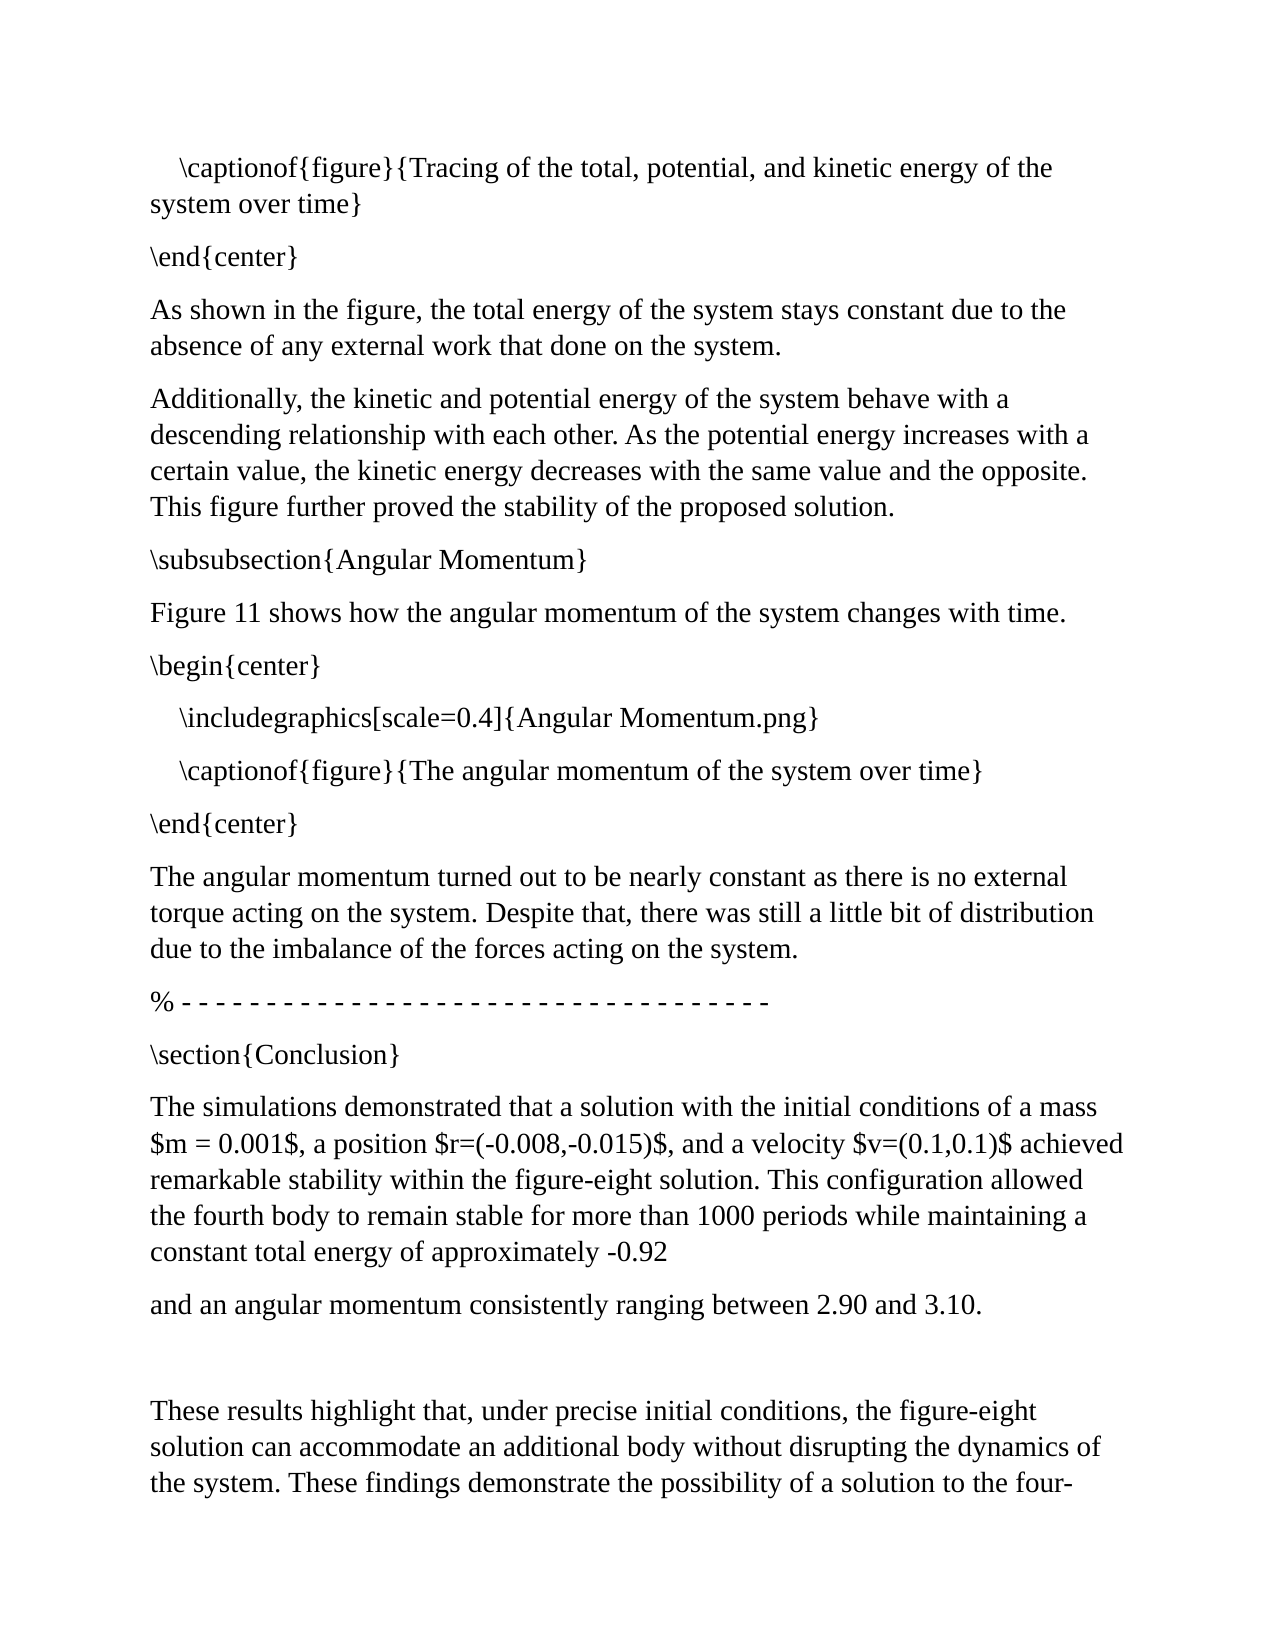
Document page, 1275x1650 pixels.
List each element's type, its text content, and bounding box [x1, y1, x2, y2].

text Additionally, the kinetic and potential energy of the system behave with a descending relationship with each other. As the potential energy increases with a certain value, the kinetic energy decreases with the same value and the opposite. This figure further proved the stability of the proposed solution. [150, 381, 1125, 523]
text \subsubsection{Angular Momentum} [150, 542, 1125, 576]
text \captionof{figure}{Tracing of the total, potential, and kinetic energy of the system over time} [150, 150, 1125, 220]
text \captionof{figure}{The angular momentum of the system over time} [150, 753, 1125, 787]
text Figure 11 shows how the angular momentum of the system changes with time. [150, 595, 1125, 628]
text \includegraphics[scale=0.4]{Angular Momentum.png} [150, 700, 1125, 734]
text \end{center} [150, 239, 1125, 272]
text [150, 1393, 1125, 1498]
text The simulations demonstrated that a solution with the initial conditions of a mass $m = 0.001$, a position $r=(-0.008,-0.015)$, and a velocity $v=(0.1,0.1)$ achieved remarkable stability within the figure-eight solution. This configuration allowed the fourth body to remain stable for more than 1000 periods while maintaining a constant total energy of approximately -0.92 [150, 1089, 1125, 1268]
text and an angular momentum consistently ranging between 2.90 and 3.10. [150, 1287, 1125, 1321]
text % - - - - - - - - - - - - - - - - - - - - - - - - - - - - - - - - - - - [150, 984, 1125, 1017]
text \section{Conclusion} [150, 1037, 1125, 1070]
text \begin{center} [150, 648, 1125, 681]
text As shown in the figure, the total energy of the system stays constant due to the absence of any external work that done on the system. [150, 292, 1125, 361]
text \end{center} [150, 806, 1125, 839]
text The angular momentum turned out to be nearly constant as there is no external torque acting on the system. Despite that, there was still a little bit of distribution due to the imbalance of the forces acting on the system. [150, 859, 1125, 965]
